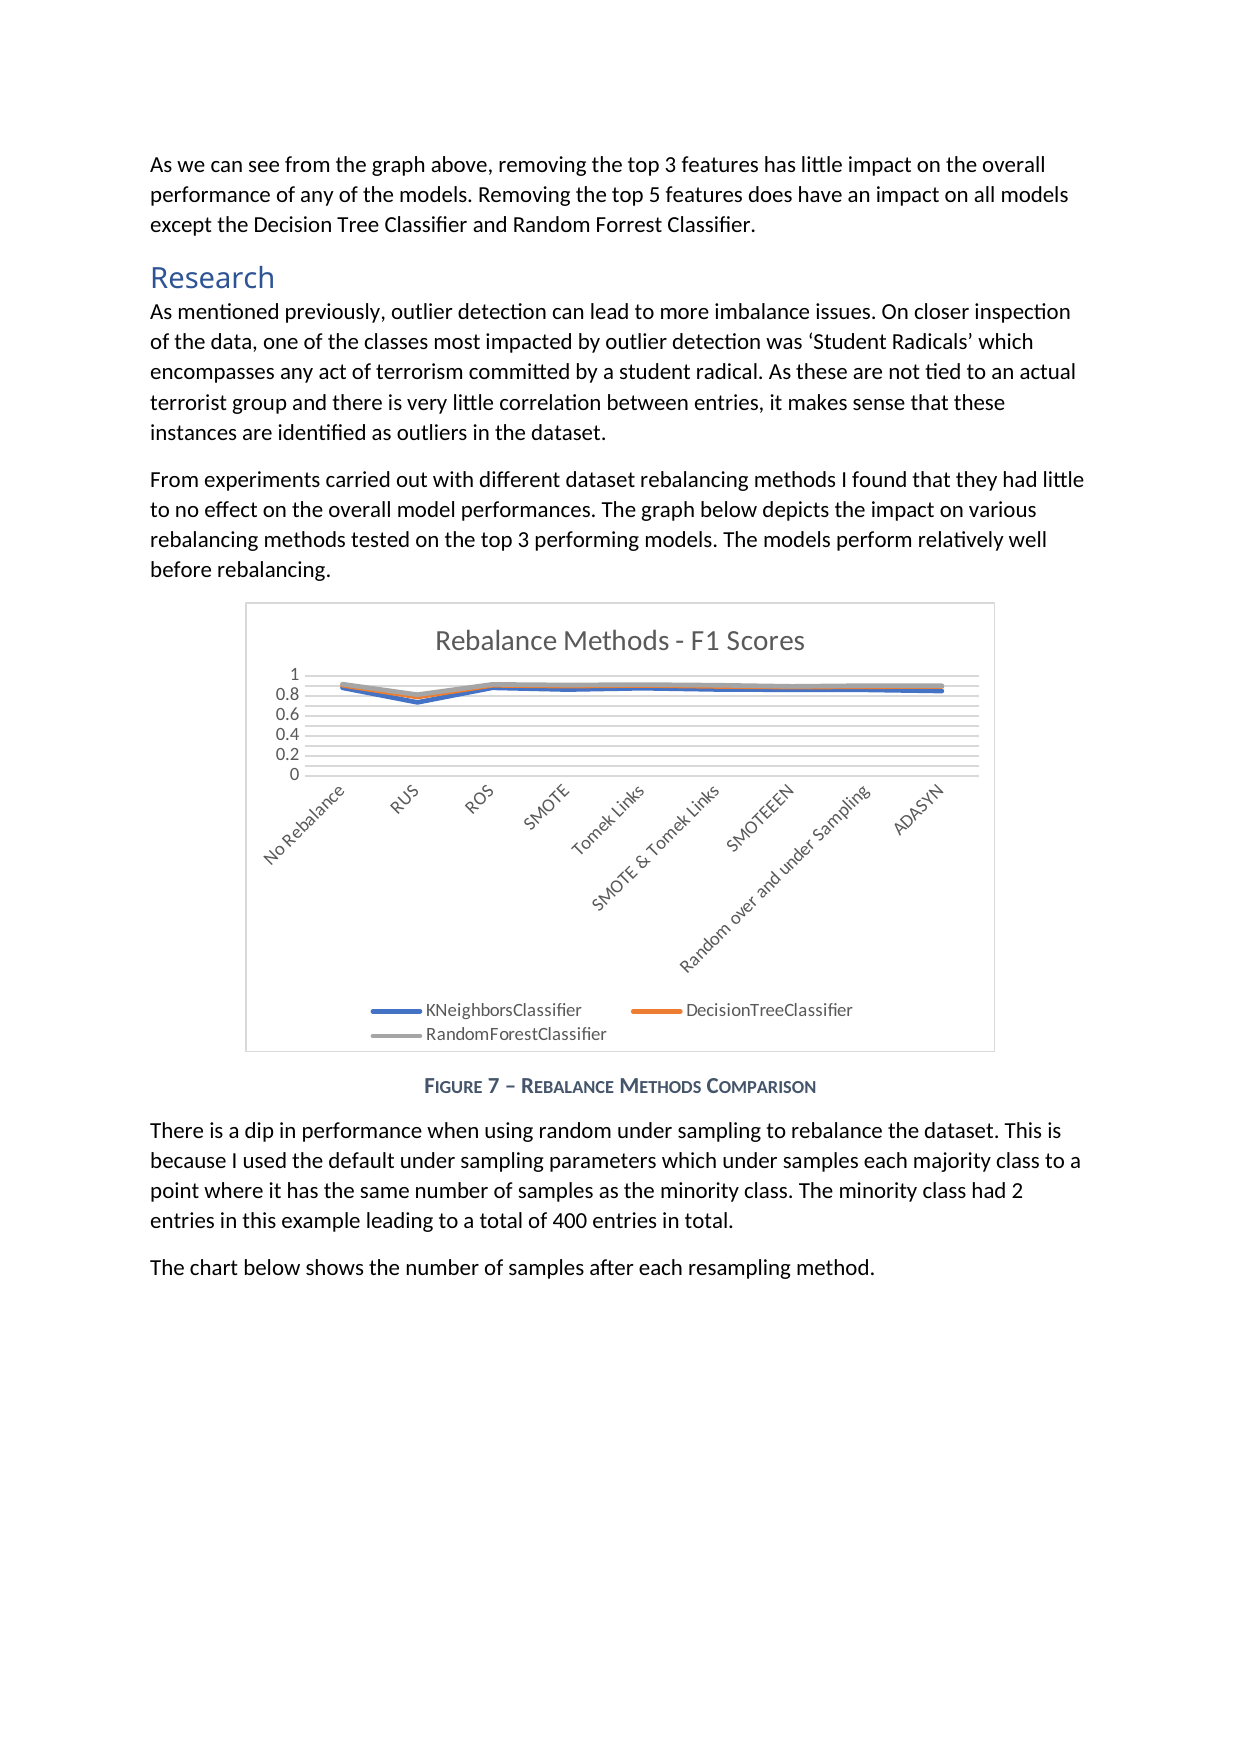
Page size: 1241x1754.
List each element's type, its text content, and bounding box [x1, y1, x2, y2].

text As we can see from the graph above, removing the top 3 features has little impact on the overall performance of any of the models. Removing the top 5 features does have an impact on all models except the Decision Tree Classifier and Random Forrest Classifier. [150, 150, 1090, 238]
text There is a dip in performance when using random under sampling to rebalance the dataset. This is because I used the default under sampling parameters which under samples each majority class to a point where it has the same number of samples as the minority class. The minority class had 2 entries in this example leading to a total of 400 entries in total. [150, 1116, 1090, 1234]
text The chart below shows the number of samples after each resampling method. [150, 1253, 1090, 1281]
text As mentioned previously, outlier detection can lead to more imbalance issues. On closer inspection of the data, one of the classes most impacted by outlier detection was ‘Student Radicals’ which encompasses any act of terrorism committed by a student radical. As these are not tied to an actual terrorist group and there is very little correlation between entries, it makes sense that these instances are identified as outliers in the dataset. [150, 297, 1090, 446]
subtitle Research [150, 257, 1090, 297]
text From experiments carried out with different dataset rebalancing methods I found that they had little to no effect on the overall model performances. The graph below depicts the impact on various rebalancing methods tested on the top 3 performing models. The models perform relatively well before rebalancing. [150, 465, 1090, 583]
